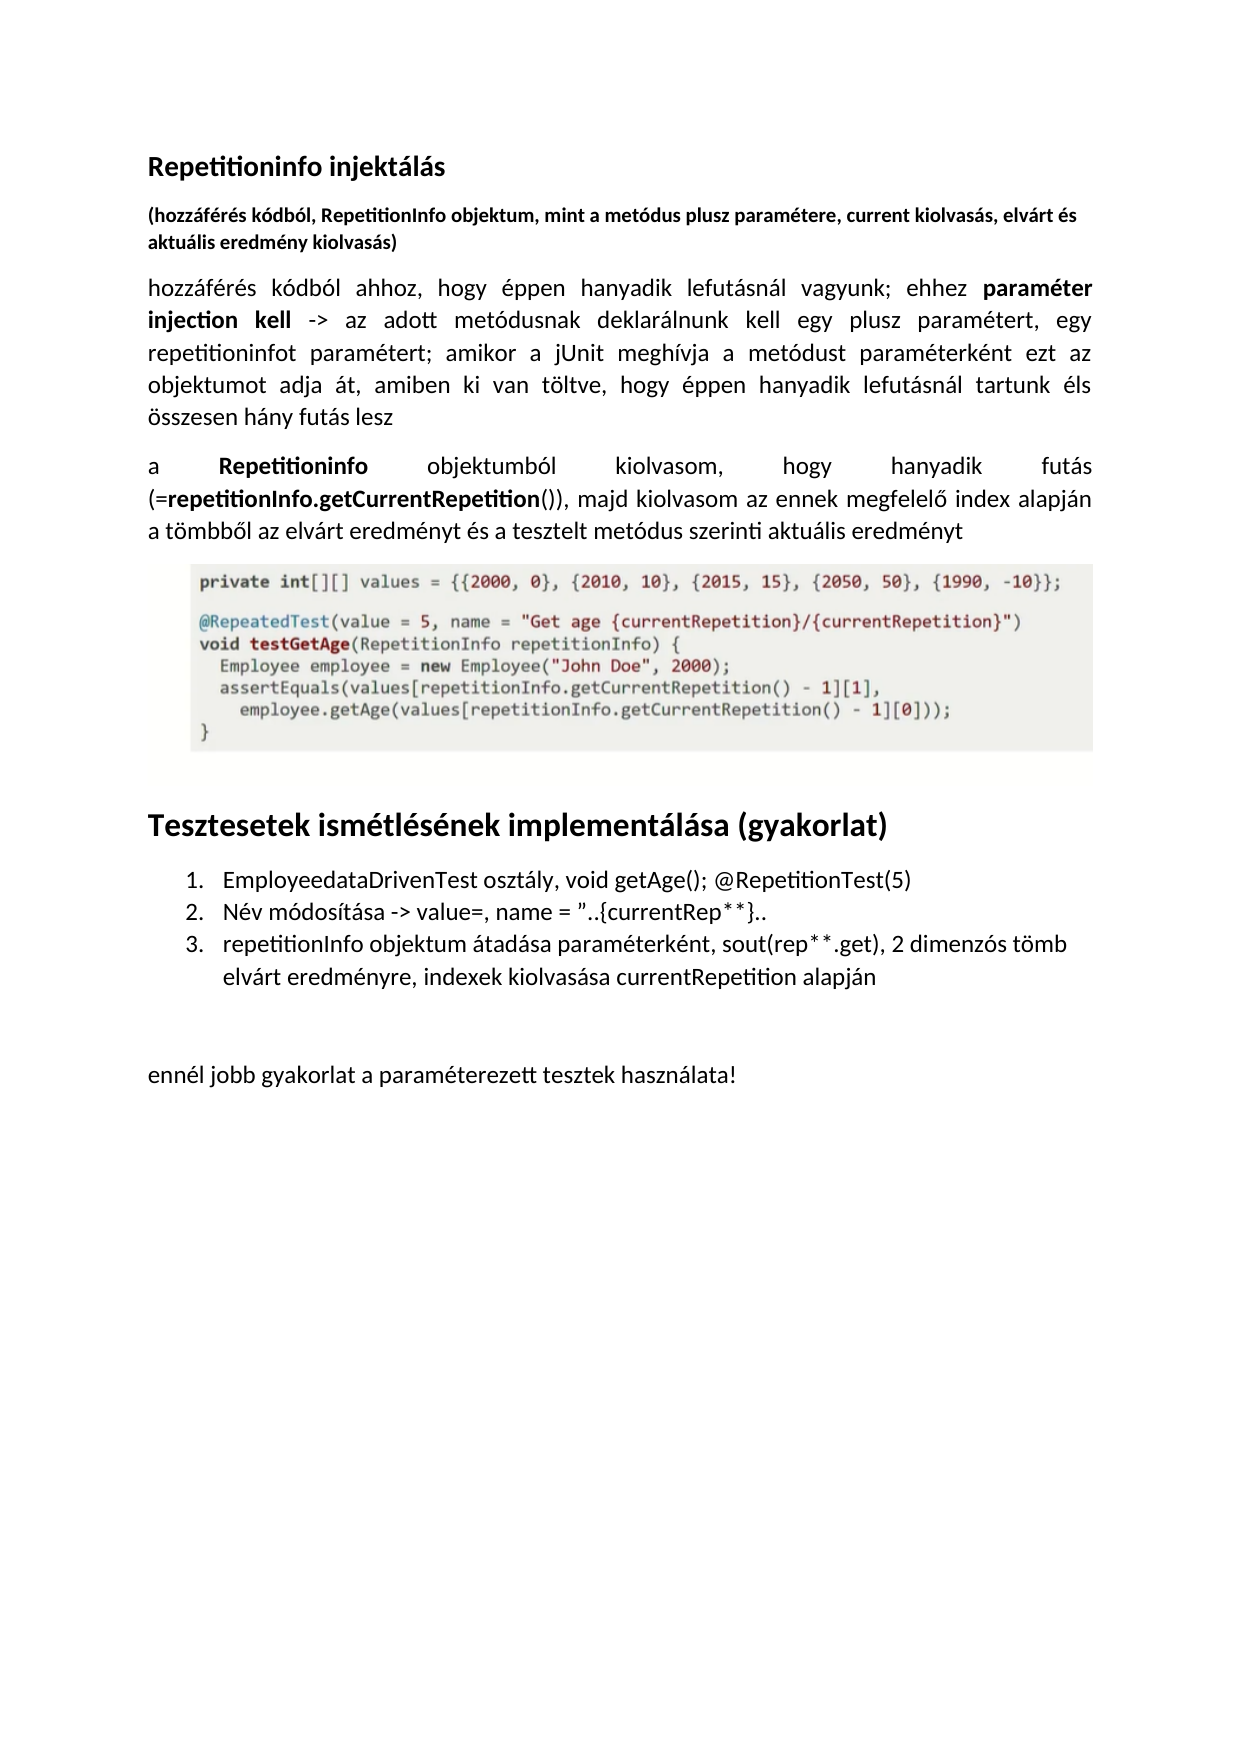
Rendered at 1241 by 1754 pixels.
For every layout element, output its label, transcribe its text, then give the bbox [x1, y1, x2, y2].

text hozzáférés kódból ahhoz, hogy éppen hanyadik lefutásnál vagyunk; ehhez paraméter injection kell -> az adott metódusnak deklarálnunk kell egy plusz paramétert, egy repetitioninfot paramétert; amikor a jUnit meghívja a metódust paraméterként ezt az objektumot adja át, amiben ki van töltve, hogy éppen hanyadik lefutásnál tartunk éls összesen hány futás lesz [148, 272, 1093, 432]
list repetitionInfo objektum átadása paraméterként, sout(rep**.get), 2 dimenzós tömb elvárt eredményre, indexek kiolvasása currentRepetition alapján [185, 929, 1093, 991]
text ennél jobb gyakorlat a paraméterezett tesztek használata! [148, 1059, 1093, 1089]
text (hozzáférés kódból, RepetitionInfo objektum, mint a metódus plusz paramétere, current kiolvasás, elvárt és aktuális eredmény kiolvasás) [148, 202, 1093, 254]
picture [147, 564, 1093, 786]
text Repetitioninfo injektálás [148, 148, 1093, 183]
list EmployeedataDrivenTest osztály, void getAge(); @RepetitionTest(5) [185, 864, 1093, 894]
text Tesztesetek ismétlésének implementálása (gyakorlat) [148, 804, 1093, 845]
list Név módosítása -> value=, name = ”..{currentRep**}.. [185, 896, 1093, 927]
text a Repetitioninfo objektumból kiolvasom, hogy hanyadik futás (=repetitionInfo.getCurrentRepetition()), majd kiolvasom az ennek megfelelő index alapján a tömbből az elvárt eredményt és a tesztelt metódus szerinti aktuális eredményt [148, 451, 1093, 546]
